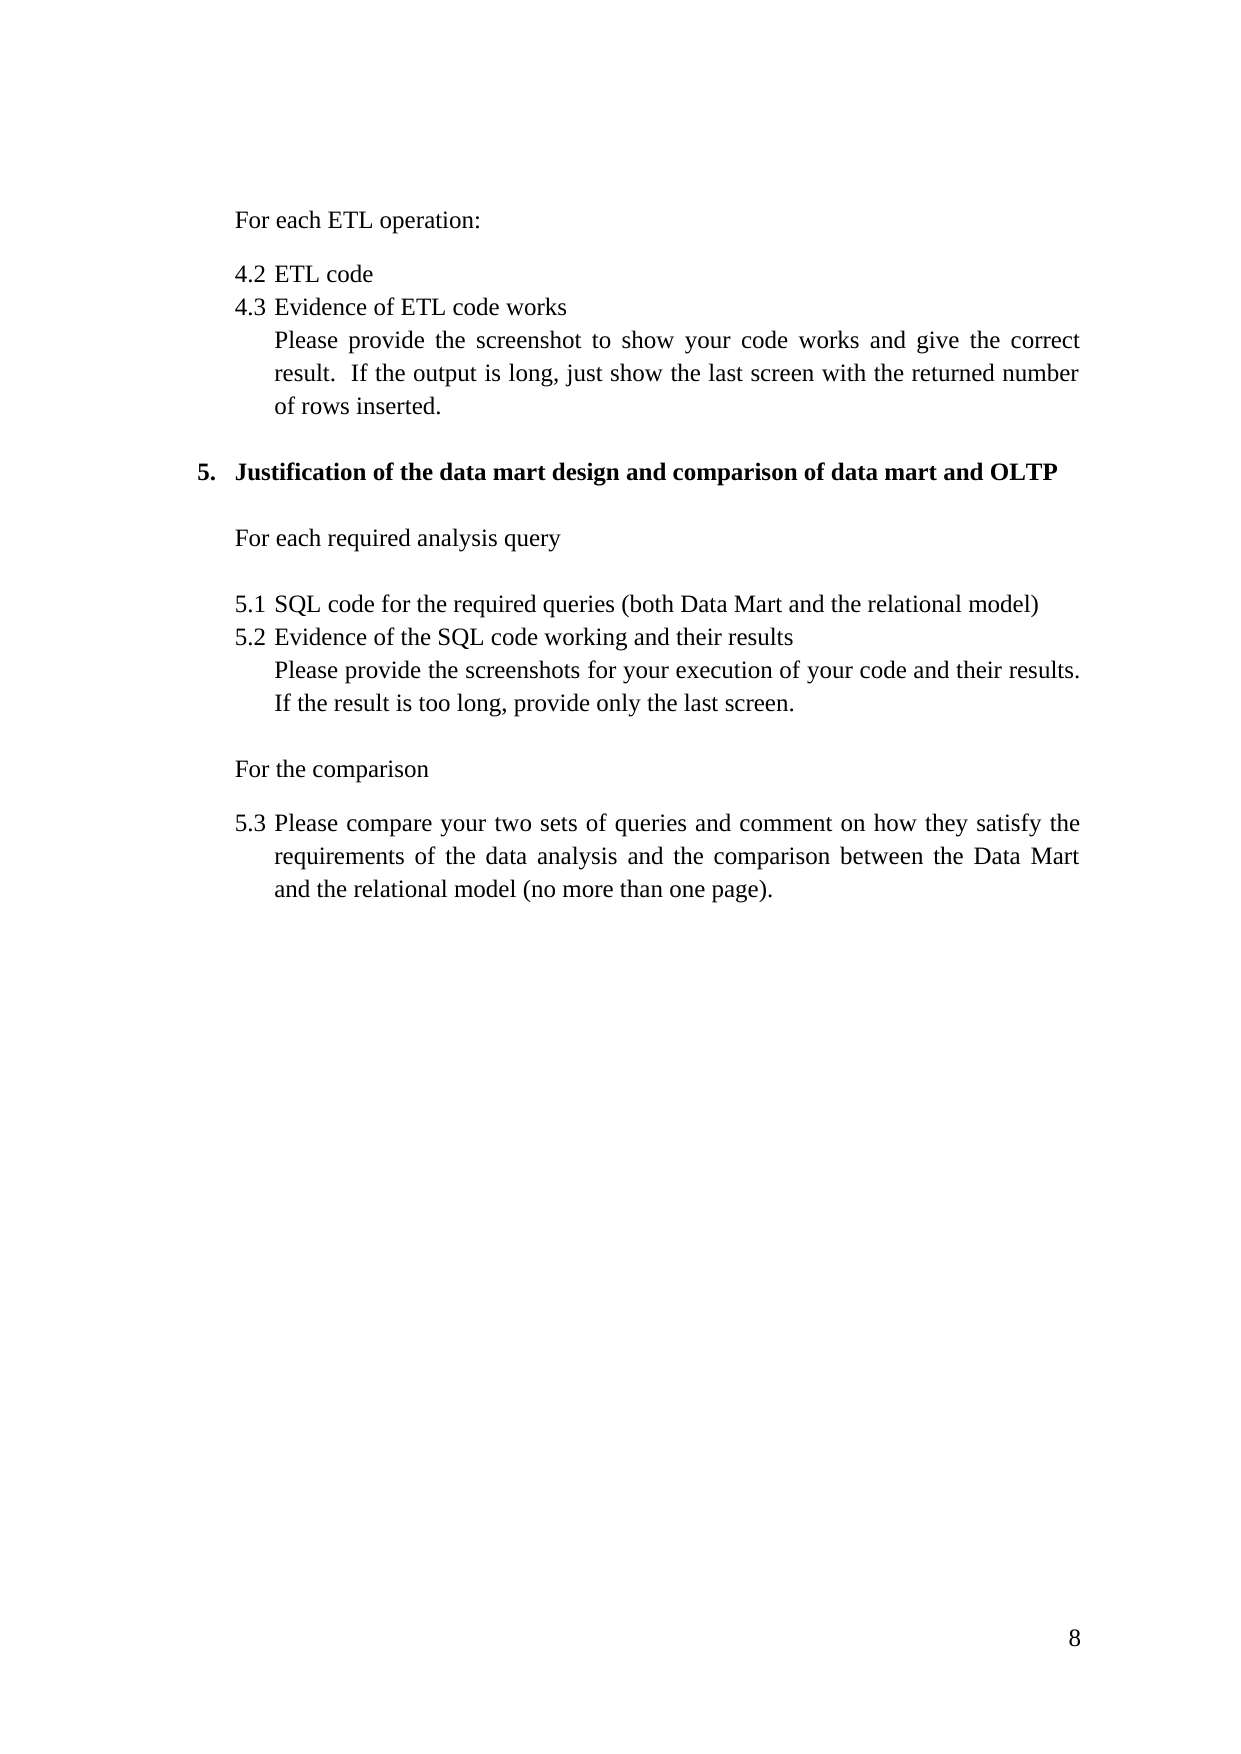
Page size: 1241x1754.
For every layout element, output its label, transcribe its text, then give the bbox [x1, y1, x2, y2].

list Justification of the data mart design and comparison of data mart and OLTP [197, 457, 1081, 486]
list ETL code [234, 259, 1081, 288]
text Please provide the screenshots for your execution of your code and their results. If the result is too long, provide only the last screen. [274, 655, 1081, 717]
list Please compare your two sets of queries and comment on how they satisfy the requirements of the data analysis and the comparison between the Data Mart and the relational model (no more than one page). [234, 808, 1081, 903]
text Please provide the screenshot to show your code works and give the correct result. If the output is long, just show the last screen with the returned number of rows inserted. [274, 325, 1081, 420]
list SQL code for the required queries (both Data Mart and the relational model) [234, 589, 1081, 618]
list Evidence of ETL code works [234, 292, 1081, 321]
text For each ETL operation: [159, 205, 1081, 234]
list Evidence of the SQL code working and their results [234, 622, 1081, 651]
text For the comparison [159, 754, 1081, 783]
text For each required analysis query [234, 523, 1081, 552]
